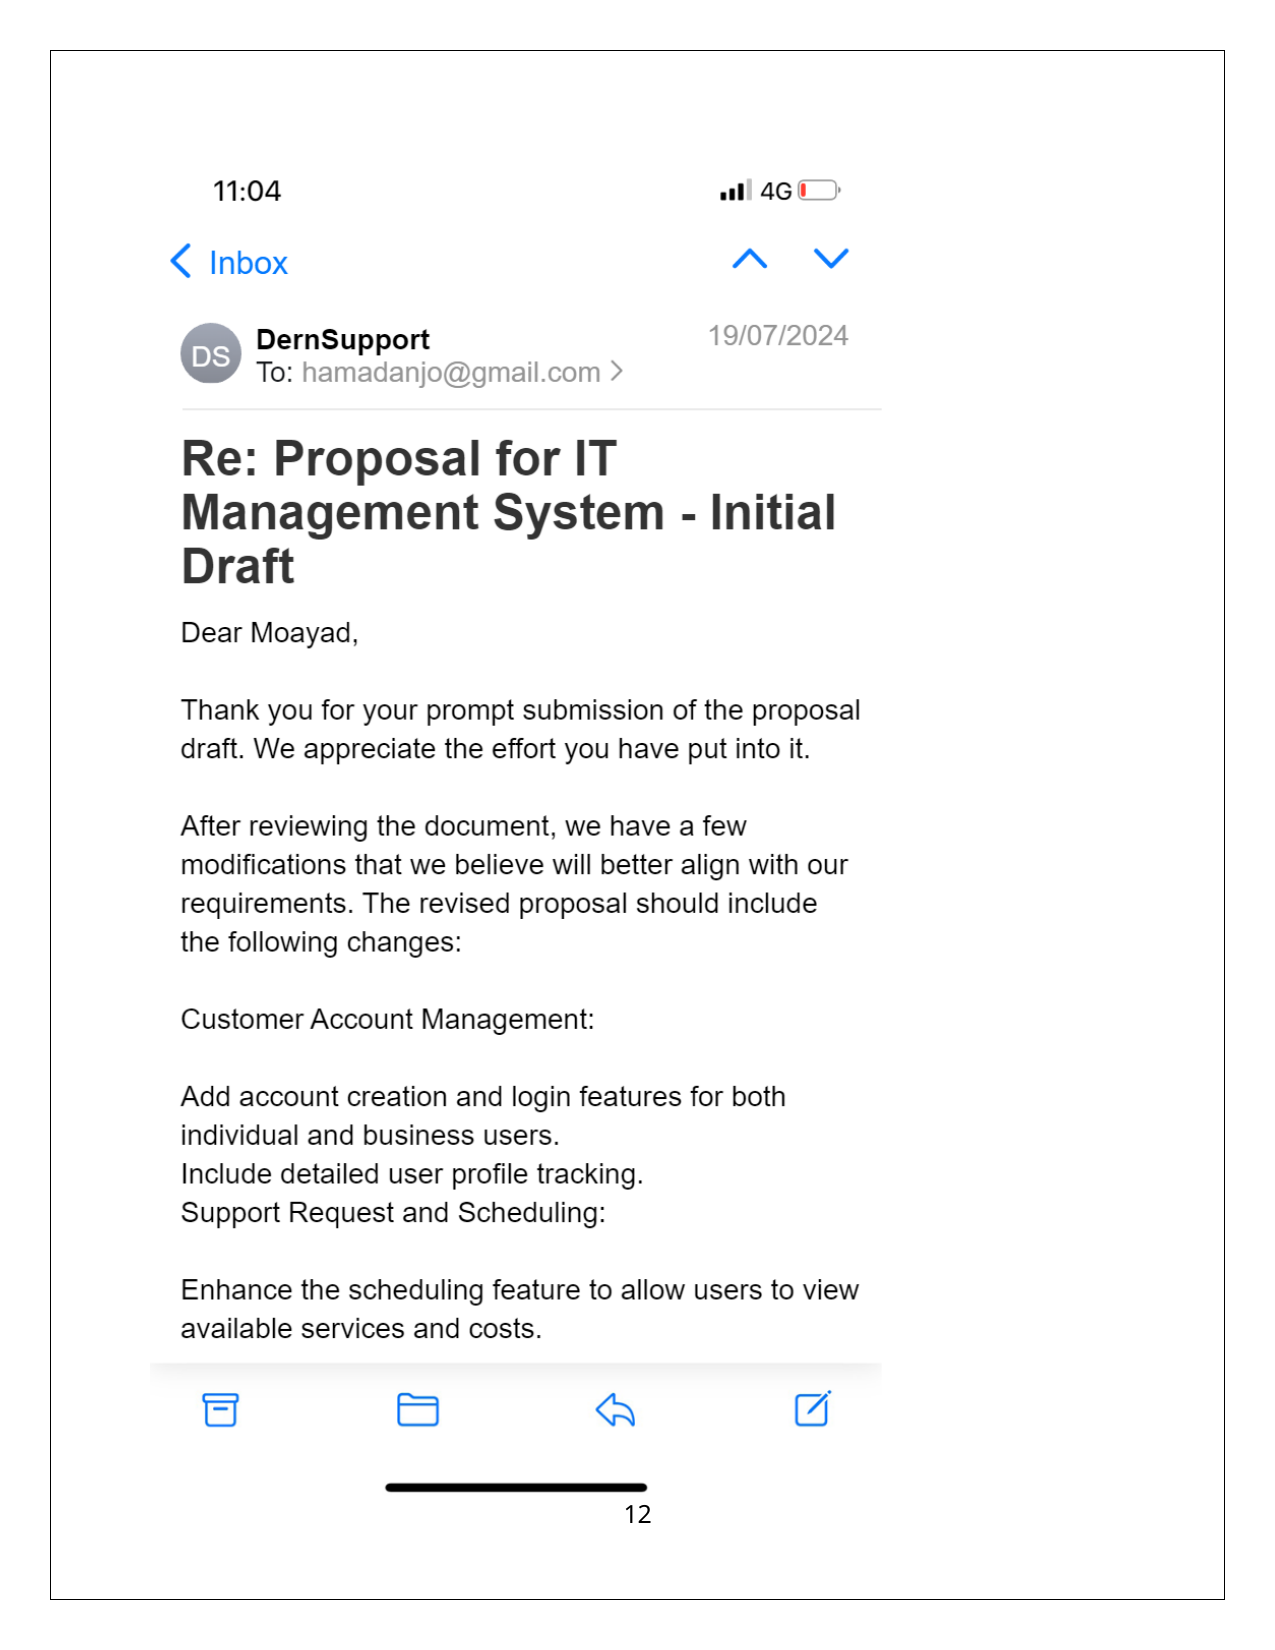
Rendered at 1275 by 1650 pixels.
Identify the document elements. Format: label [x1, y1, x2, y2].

picture [150, 156, 882, 1497]
